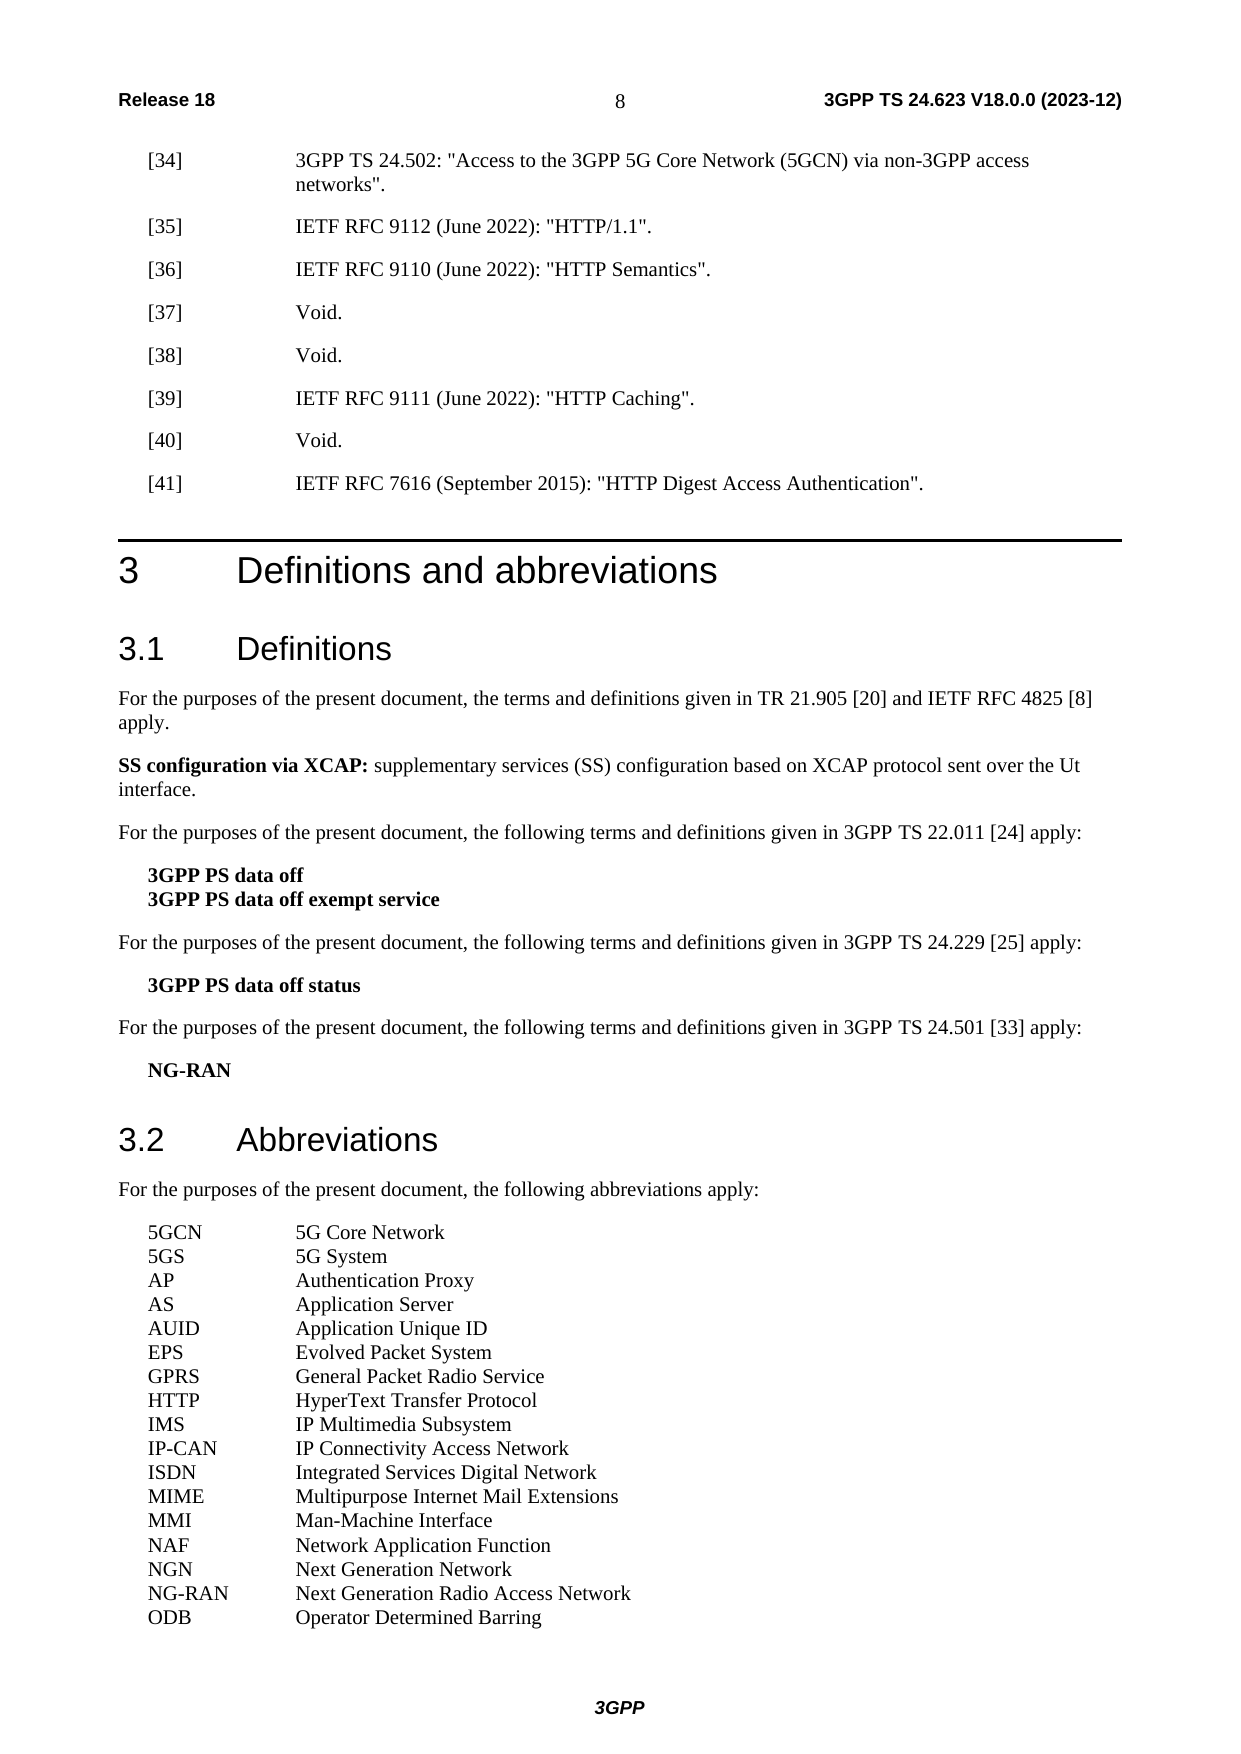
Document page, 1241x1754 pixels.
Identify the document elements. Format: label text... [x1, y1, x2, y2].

text [36] IETF RFC 9110 (June 2022): "HTTP Semantics". [148, 257, 1122, 281]
text SS configuration via XCAP: supplementary services (SS) configuration based on XCAP protocol sent over the Ut interface. [118, 753, 1122, 801]
text NG-RAN Next Generation Radio Access Network [148, 1581, 1122, 1605]
text 3GPP PS data off [148, 863, 1122, 887]
text [35] IETF RFC 9112 (June 2022): "HTTP/1.1". [148, 214, 1122, 238]
text [34] 3GPP TS 24.502: "Access to the 3GPP 5G Core Network (5GCN) via non-3GPP access networks". [148, 147, 1122, 196]
text EPS Evolved Packet System [148, 1340, 1122, 1364]
text 5GS 5G System [148, 1244, 1122, 1268]
text [40] Void. [148, 428, 1122, 452]
text MMI Man-Machine Interface [148, 1508, 1122, 1532]
subtitle 3.2 Abbreviations [118, 1120, 1122, 1158]
text 3GPP PS data off exempt service [148, 887, 1122, 911]
text IP-CAN IP Connectivity Access Network [148, 1436, 1122, 1460]
subtitle 3 Definitions and abbreviations [118, 542, 1122, 592]
text For the purposes of the present document, the terms and definitions given in TR 21.905 [20] and IETF RFC 4825 [8] apply. [118, 686, 1122, 734]
text For the purposes of the present document, the following abbreviations apply: [118, 1177, 1122, 1201]
text [41] IETF RFC 7616 (September 2015): "HTTP Digest Access Authentication". [148, 471, 1122, 495]
text 3GPP PS data off status [148, 972, 1122, 997]
text HTTP HyperText Transfer Protocol [148, 1388, 1122, 1412]
text AUID Application Unique ID [148, 1316, 1122, 1340]
text NGN Next Generation Network [148, 1557, 1122, 1581]
text NAF Network Application Function [148, 1532, 1122, 1557]
text ISDN Integrated Services Digital Network [148, 1460, 1122, 1484]
text [39] IETF RFC 9111 (June 2022): "HTTP Caching". [148, 386, 1122, 410]
text For the purposes of the present document, the following terms and definitions given in 3GPP TS 22.011 [24] apply: [118, 820, 1122, 844]
text [37] Void. [148, 300, 1122, 324]
text 5GCN 5G Core Network [148, 1220, 1122, 1244]
text AS Application Server [148, 1292, 1122, 1316]
text GPRS General Packet Radio Service [148, 1364, 1122, 1388]
text AP Authentication Proxy [148, 1268, 1122, 1292]
text For the purposes of the present document, the following terms and definitions given in 3GPP TS 24.501 [33] apply: [118, 1015, 1122, 1039]
text IMS IP Multimedia Subsystem [148, 1412, 1122, 1436]
subtitle 3.1 Definitions [118, 629, 1122, 667]
text ODB Operator Determined Barring [148, 1605, 1122, 1629]
text NG-RAN [148, 1058, 1122, 1082]
text MIME Multipurpose Internet Mail Extensions [148, 1484, 1122, 1508]
text [38] Void. [148, 343, 1122, 367]
text For the purposes of the present document, the following terms and definitions given in 3GPP TS 24.229 [25] apply: [118, 930, 1122, 954]
